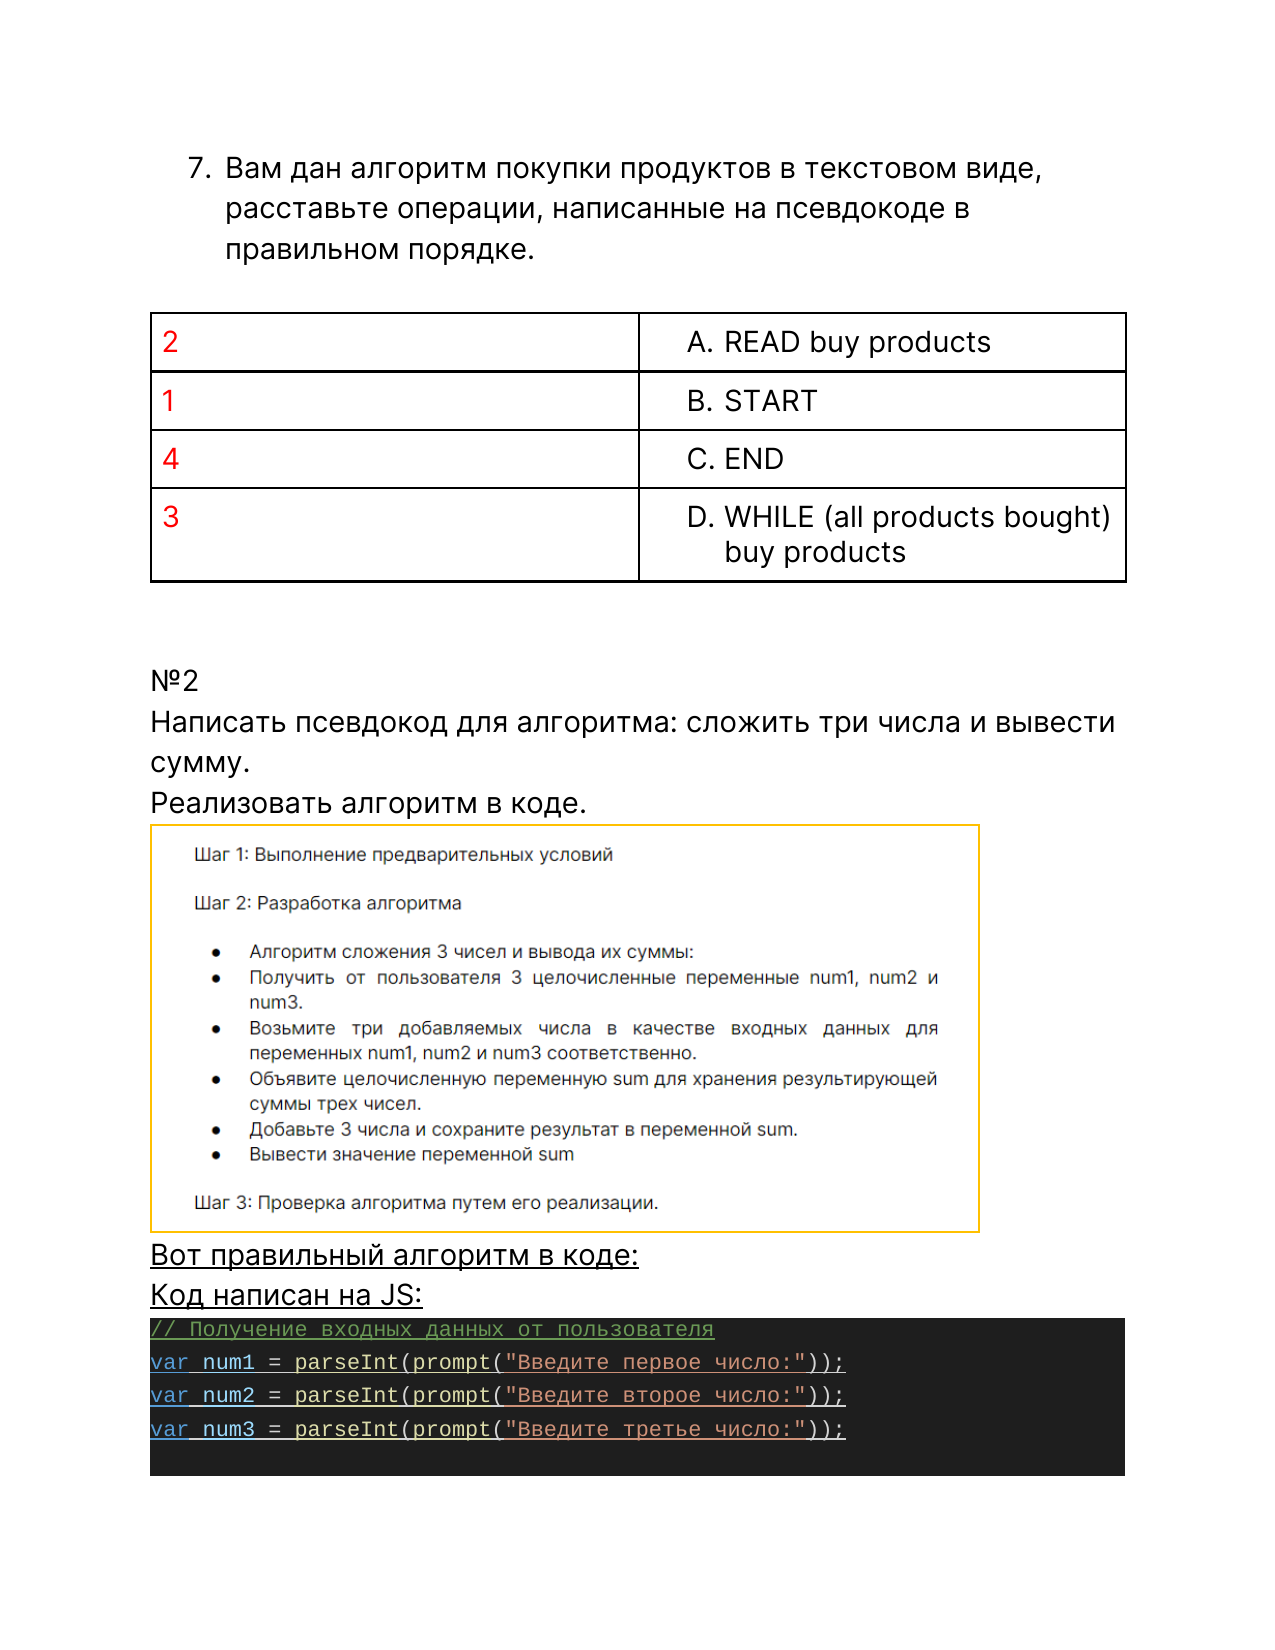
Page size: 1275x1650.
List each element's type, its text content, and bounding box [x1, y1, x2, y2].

table_cell END [640, 431, 1125, 487]
text №2 [150, 663, 1125, 699]
text // Получение входных данных от пользователя [150, 1318, 1125, 1342]
table_header READ buy products [640, 314, 1125, 370]
text var num2 = parseInt(prompt("Введите второе число:")); [150, 1384, 1125, 1409]
text var num3 = parseInt(prompt("Введите третье число:")); [150, 1418, 1125, 1443]
table_header 2 [152, 314, 638, 370]
table_cell 3 [152, 489, 638, 580]
text Вот правильный алгоритм в коде: [150, 1237, 1125, 1272]
list Вам дан алгоритм покупки продуктов в текстовом виде, расставьте операции, написанные на псевдокоде в правильном порядке. [187, 150, 1125, 266]
table_cell 4 [152, 431, 638, 487]
picture [167, 833, 978, 1231]
text var num1 = parseInt(prompt("Введите первое число:")); [150, 1351, 1125, 1376]
table_cell 1 [152, 373, 638, 428]
text Код написан на JS: [150, 1277, 1125, 1312]
table_cell WHILE (all products bought) buy products [640, 489, 1125, 580]
text Написать псевдокод для алгоритма: сложить три числа и вывести сумму. [150, 704, 1125, 780]
table_cell START [640, 373, 1125, 428]
